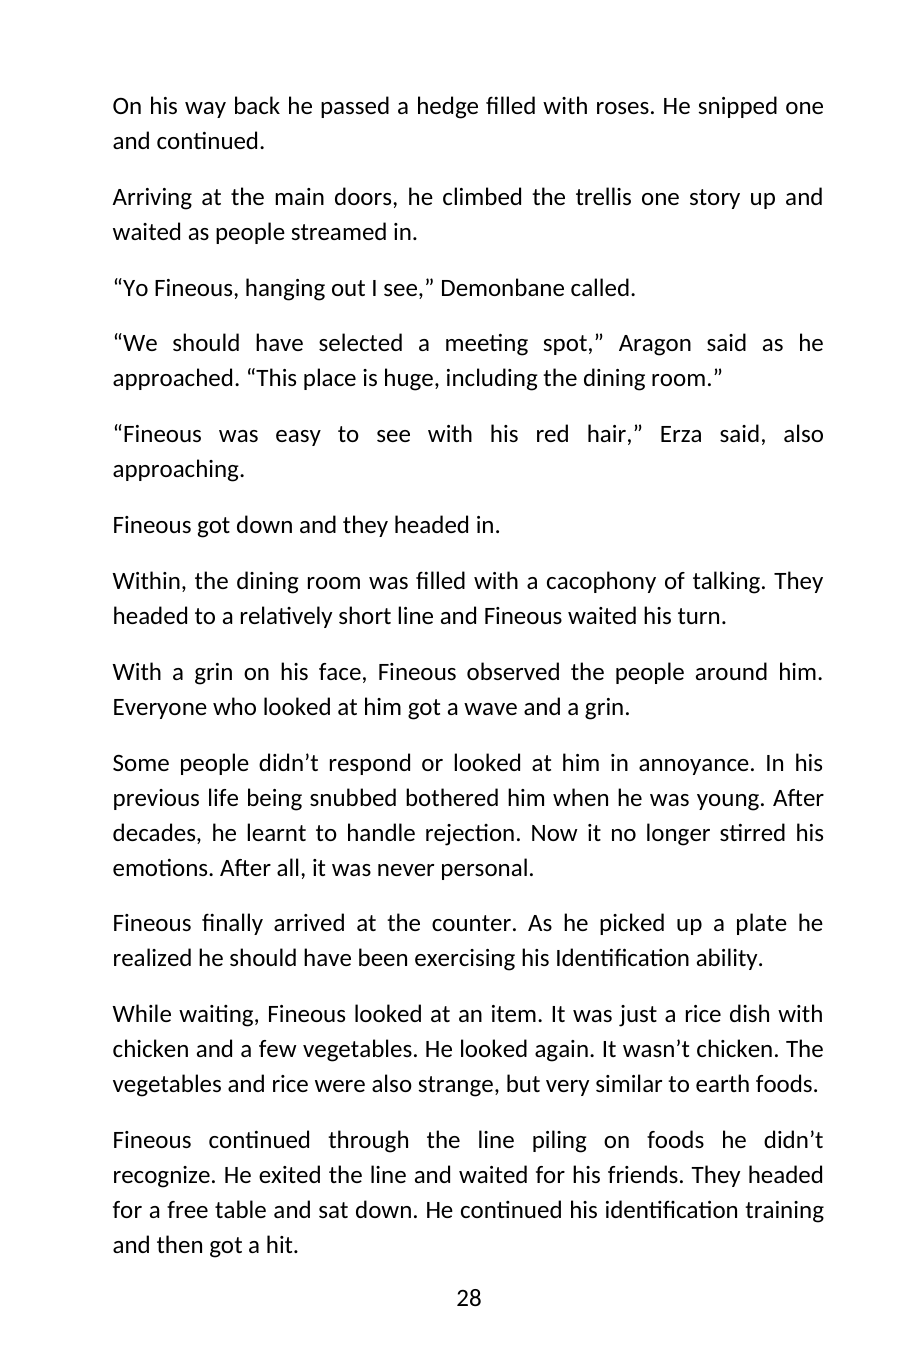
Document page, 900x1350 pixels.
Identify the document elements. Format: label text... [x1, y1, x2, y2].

text With a grin on his face, Fineous observed the people around him. Everyone who looked at him got a wave and a grin. [112, 656, 825, 721]
text Fineous finally arrived at the counter. As he picked up a plate he realized he should have been exercising his Identification ability. [112, 907, 825, 973]
text Arriving at the main doors, he climbed the trellis one story up and waited as people streamed in. [112, 181, 825, 246]
text Fineous continued through the line piling on foods he didn’t recognize. He exited the line and waited for his friends. They headed for a free table and sat down. He continued his identification training and then got a hit. [112, 1124, 825, 1260]
text Within, the dining room was filled with a cacophony of talking. They headed to a relatively short line and Fineous waited his turn. [112, 565, 825, 631]
text Fineous got down and they headed in. [112, 509, 825, 540]
text On his way back he passed a hedge filled with roses. He snipped one and continued. [112, 90, 825, 156]
text “Fineous was easy to see with his red hair,” Erza said, also approaching. [112, 418, 825, 484]
text While waiting, Fineous looked at an item. It was just a rice dish with chicken and a few vegetables. He looked again. It wasn’t chicken. The vegetables and rice were also strange, but very similar to earth foods. [112, 998, 825, 1099]
text Some people didn’t respond or looked at him in annoyance. In his previous life being snubbed bothered him when he was young. After decades, he learnt to handle rejection. Now it no longer stirred his emotions. After all, it was never personal. [112, 747, 825, 882]
text “We should have selected a meeting spot,” Aragon said as he approached. “This place is huge, including the dining room.” [112, 327, 825, 393]
text “Yo Fineous, hanging out I see,” Demonbane called. [112, 272, 825, 302]
